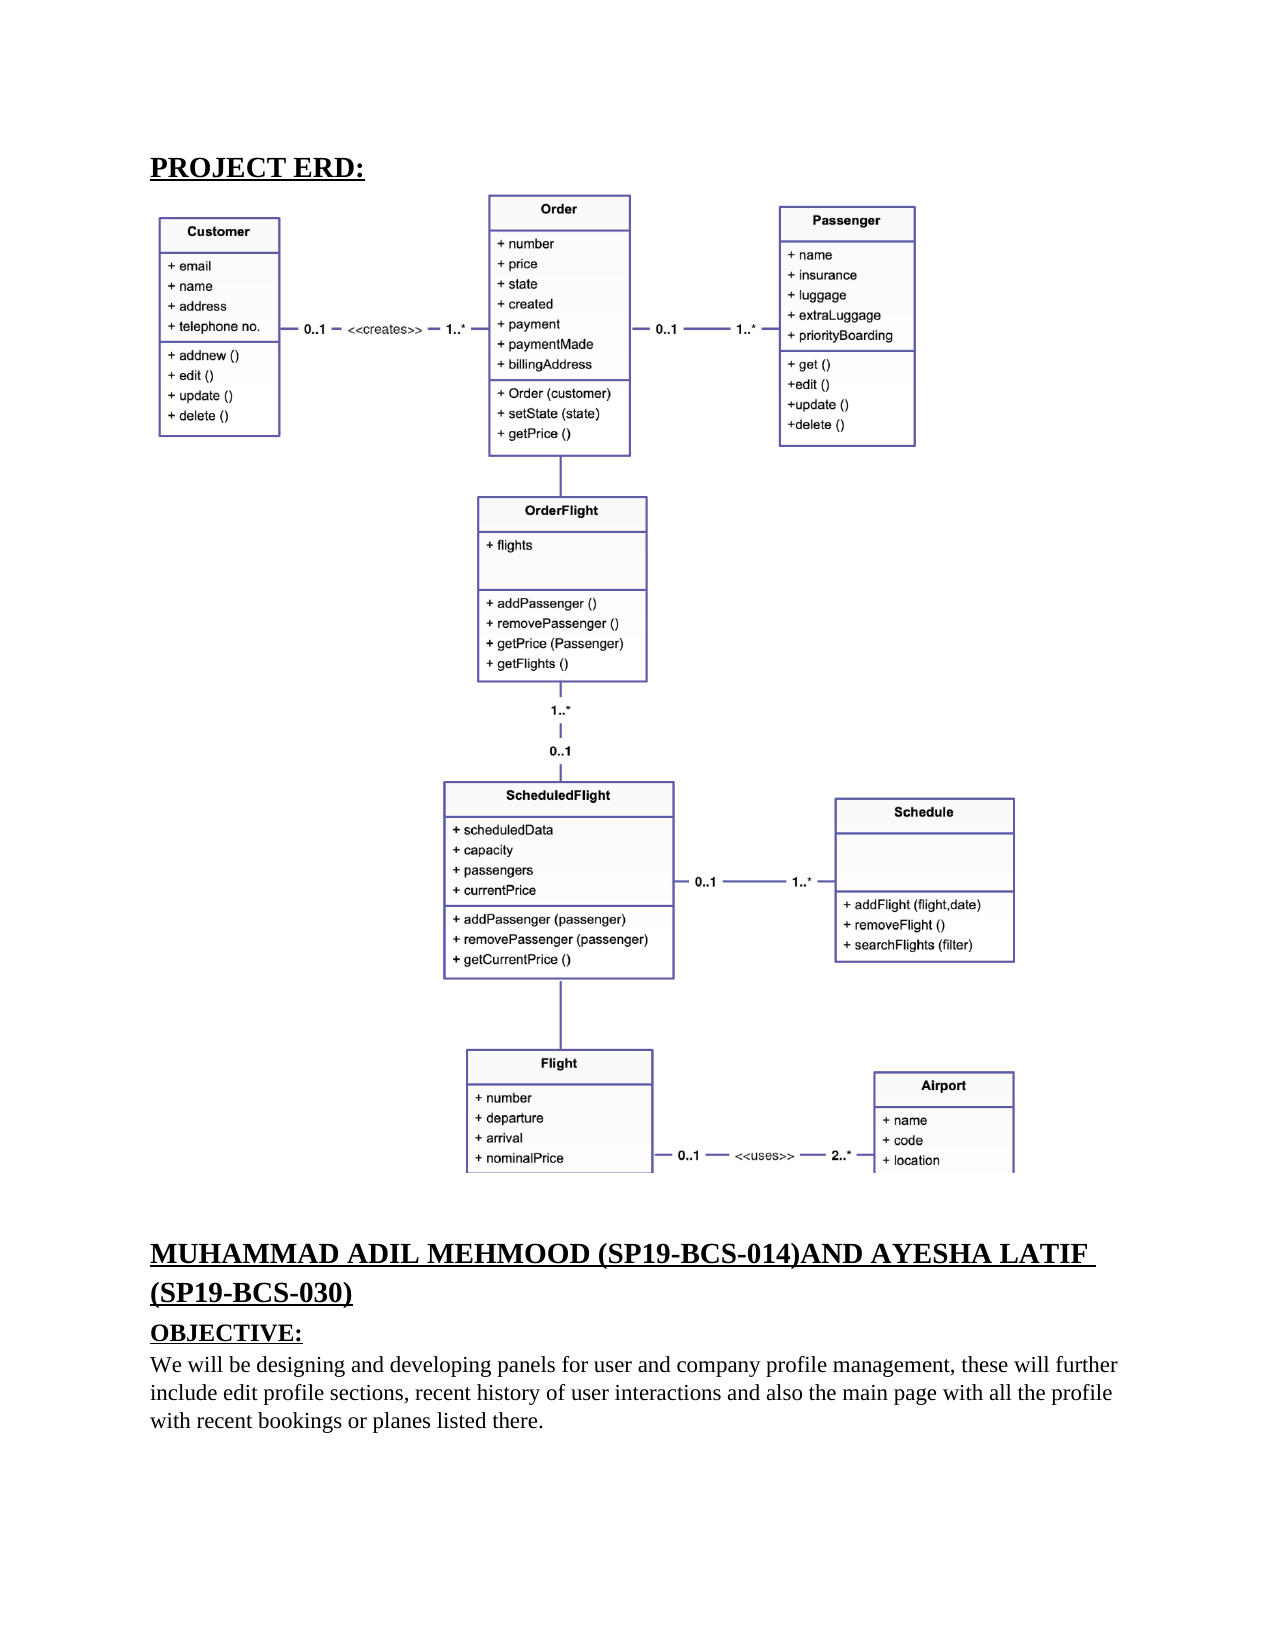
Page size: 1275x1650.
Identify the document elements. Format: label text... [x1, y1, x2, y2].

subtitle PROJECT ERD: [150, 150, 1125, 183]
text We will be designing and developing panels for user and company profile management, these will further include edit profile sections, recent history of user interactions and also the main page with all the profile with recent bookings or planes listed there. [150, 1351, 1125, 1434]
picture [150, 186, 1016, 1173]
subtitle OBJECTIVE: [150, 1318, 1125, 1346]
subtitle MUHAMMAD ADIL MEHMOOD (SP19-BCS-014)AND AYESHA LATIF (SP19-BCS-030) [150, 1236, 1125, 1308]
